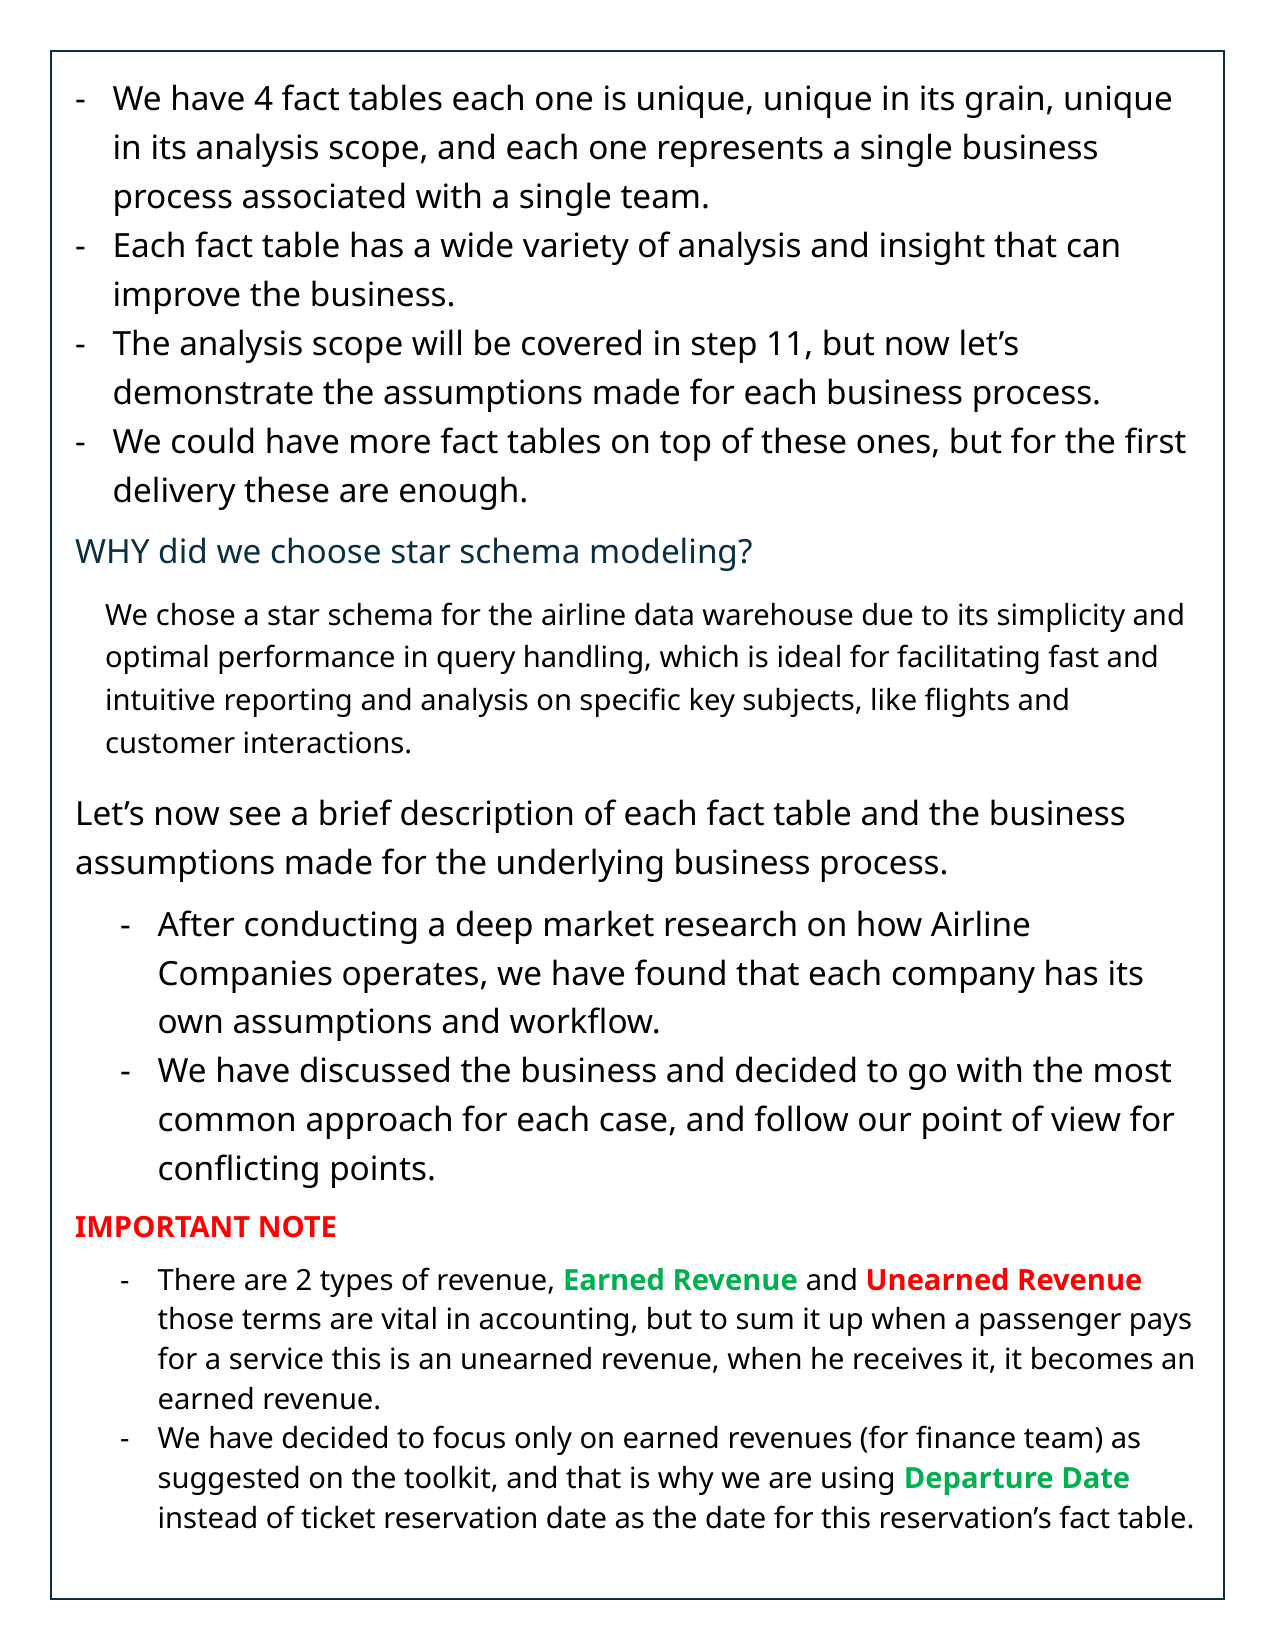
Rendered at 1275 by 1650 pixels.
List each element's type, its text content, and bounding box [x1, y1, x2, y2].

list We have 4 fact tables each one is unique, unique in its grain, unique in its analysis scope, and each one represents a single business process associated with a single team. [75, 75, 1200, 218]
list We could have more fact tables on top of these ones, but for the first delivery these are enough. [75, 418, 1200, 512]
text Let’s now see a brief description of each fact table and the business assumptions made for the underlying business process. [75, 790, 1200, 884]
list After conducting a deep market research on how Airline Companies operates, we have found that each company has its own assumptions and workflow. [120, 900, 1200, 1044]
text WHY did we choose star schema modeling? [75, 528, 1200, 573]
text We chose a star schema for the airline data warehouse due to its simplicity and optimal performance in query handling, which is ideal for facilitating fast and intuitive reporting and analysis on specific key subjects, like flights and customer interactions. [105, 594, 1200, 762]
list Each fact table has a wide variety of analysis and insight that can improve the business. [75, 222, 1200, 316]
text IMPORTANT NOTE [75, 1207, 1200, 1246]
list We have discussed the business and decided to go with the most common approach for each case, and follow our point of view for conflicting points. [120, 1047, 1200, 1191]
list The analysis scope will be covered in step 11, but now let’s demonstrate the assumptions made for each business process. [75, 320, 1200, 414]
list We have decided to focus only on earned revenues (for finance team) as suggested on the toolkit, and that is why we are using Departure Date instead of ticket reservation date as the date for this reservation’s fact table. [120, 1418, 1200, 1537]
list There are 2 types of revenue, Earned Revenue and Unearned Revenue those terms are vital in accounting, but to sum it up when a passenger pays for a service this is an unearned revenue, when he receives it, it becomes an earned revenue. [120, 1259, 1200, 1418]
